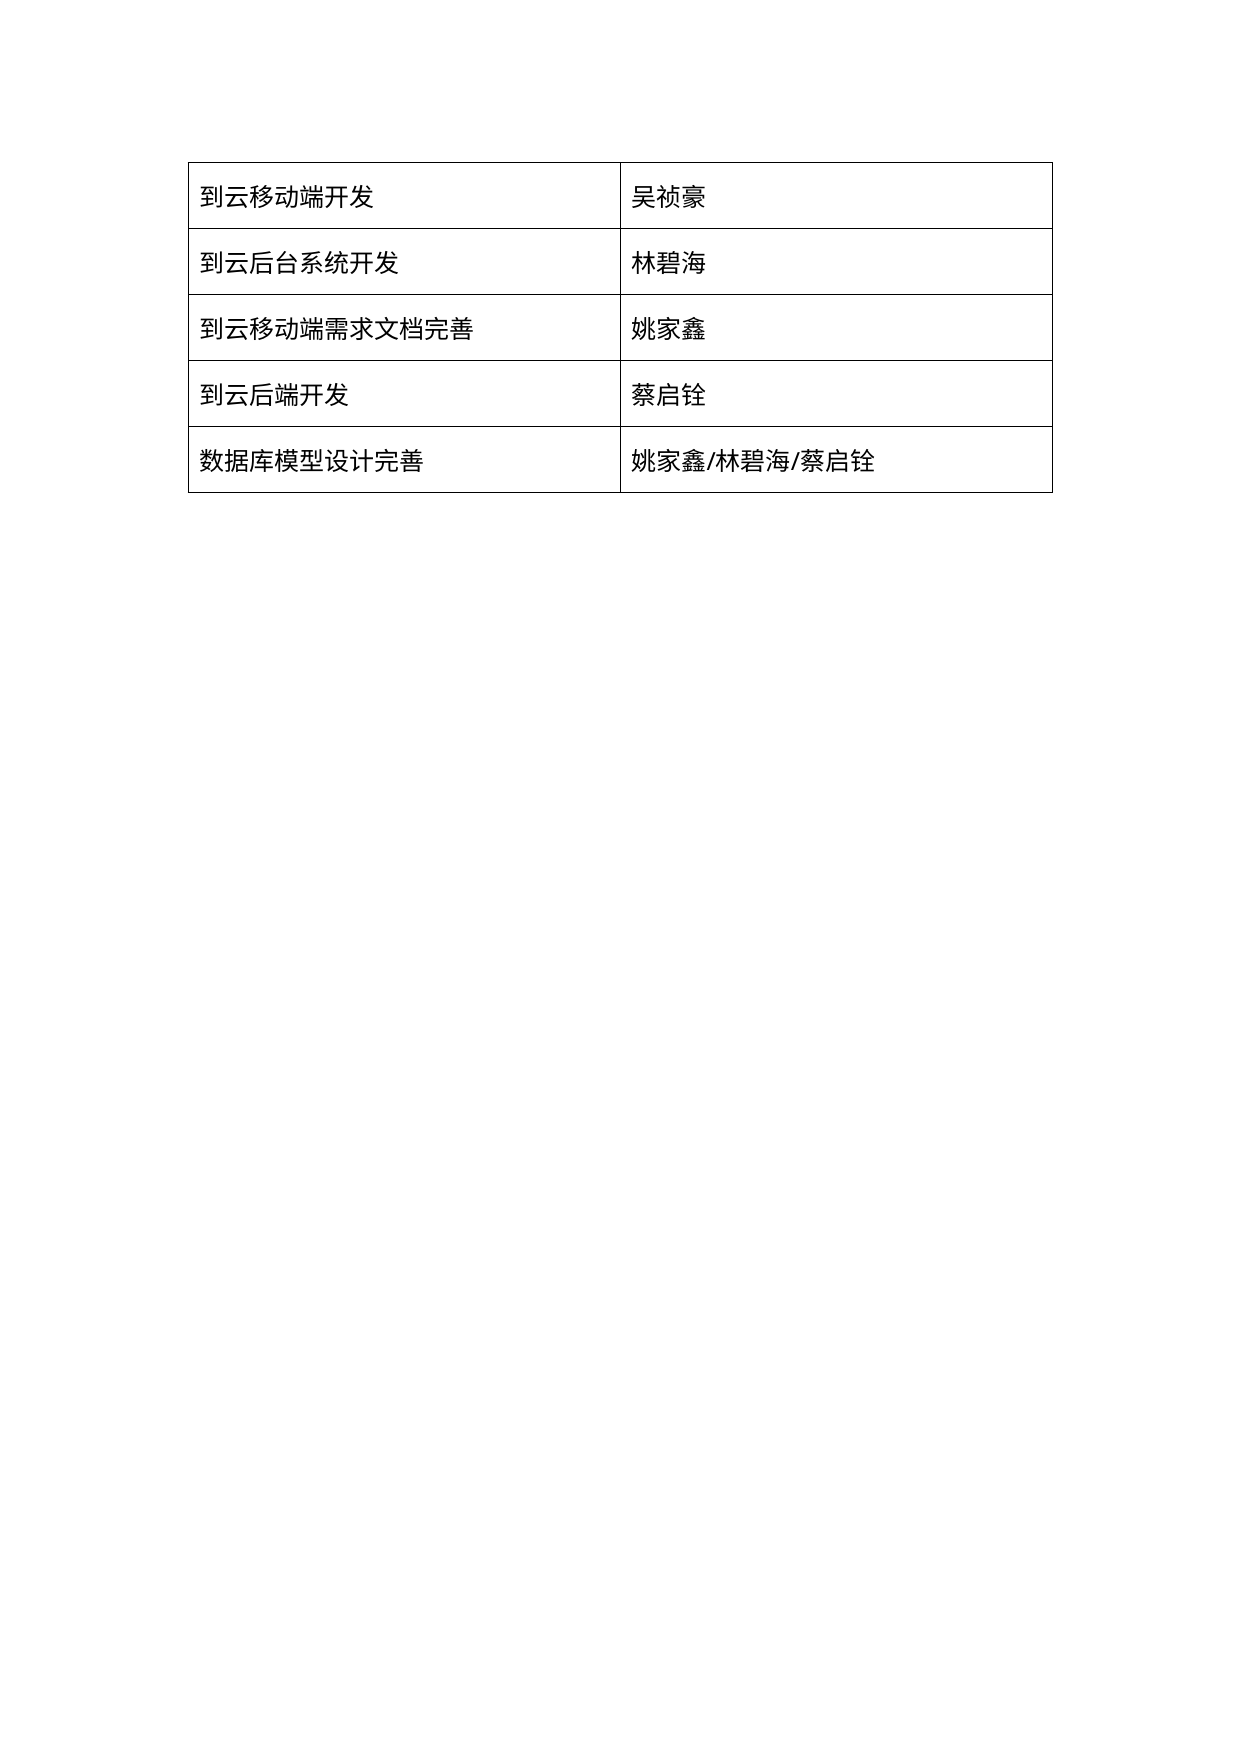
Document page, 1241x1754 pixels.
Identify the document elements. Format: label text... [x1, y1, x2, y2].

table_cell 姚家鑫/林碧海/蔡启铨 [621, 427, 1052, 492]
table_cell 到云后台系统开发 [189, 229, 620, 294]
table_cell 姚家鑫 [621, 295, 1052, 360]
table_cell 到云后端开发 [189, 361, 620, 426]
table_header 到云移动端开发 [189, 163, 620, 228]
table_cell 林碧海 [621, 229, 1052, 294]
table_cell 到云移动端需求文档完善 [189, 295, 620, 360]
table_header 吴祯豪 [621, 163, 1052, 228]
table_cell 数据库模型设计完善 [189, 427, 620, 492]
table_cell 蔡启铨 [621, 361, 1052, 426]
